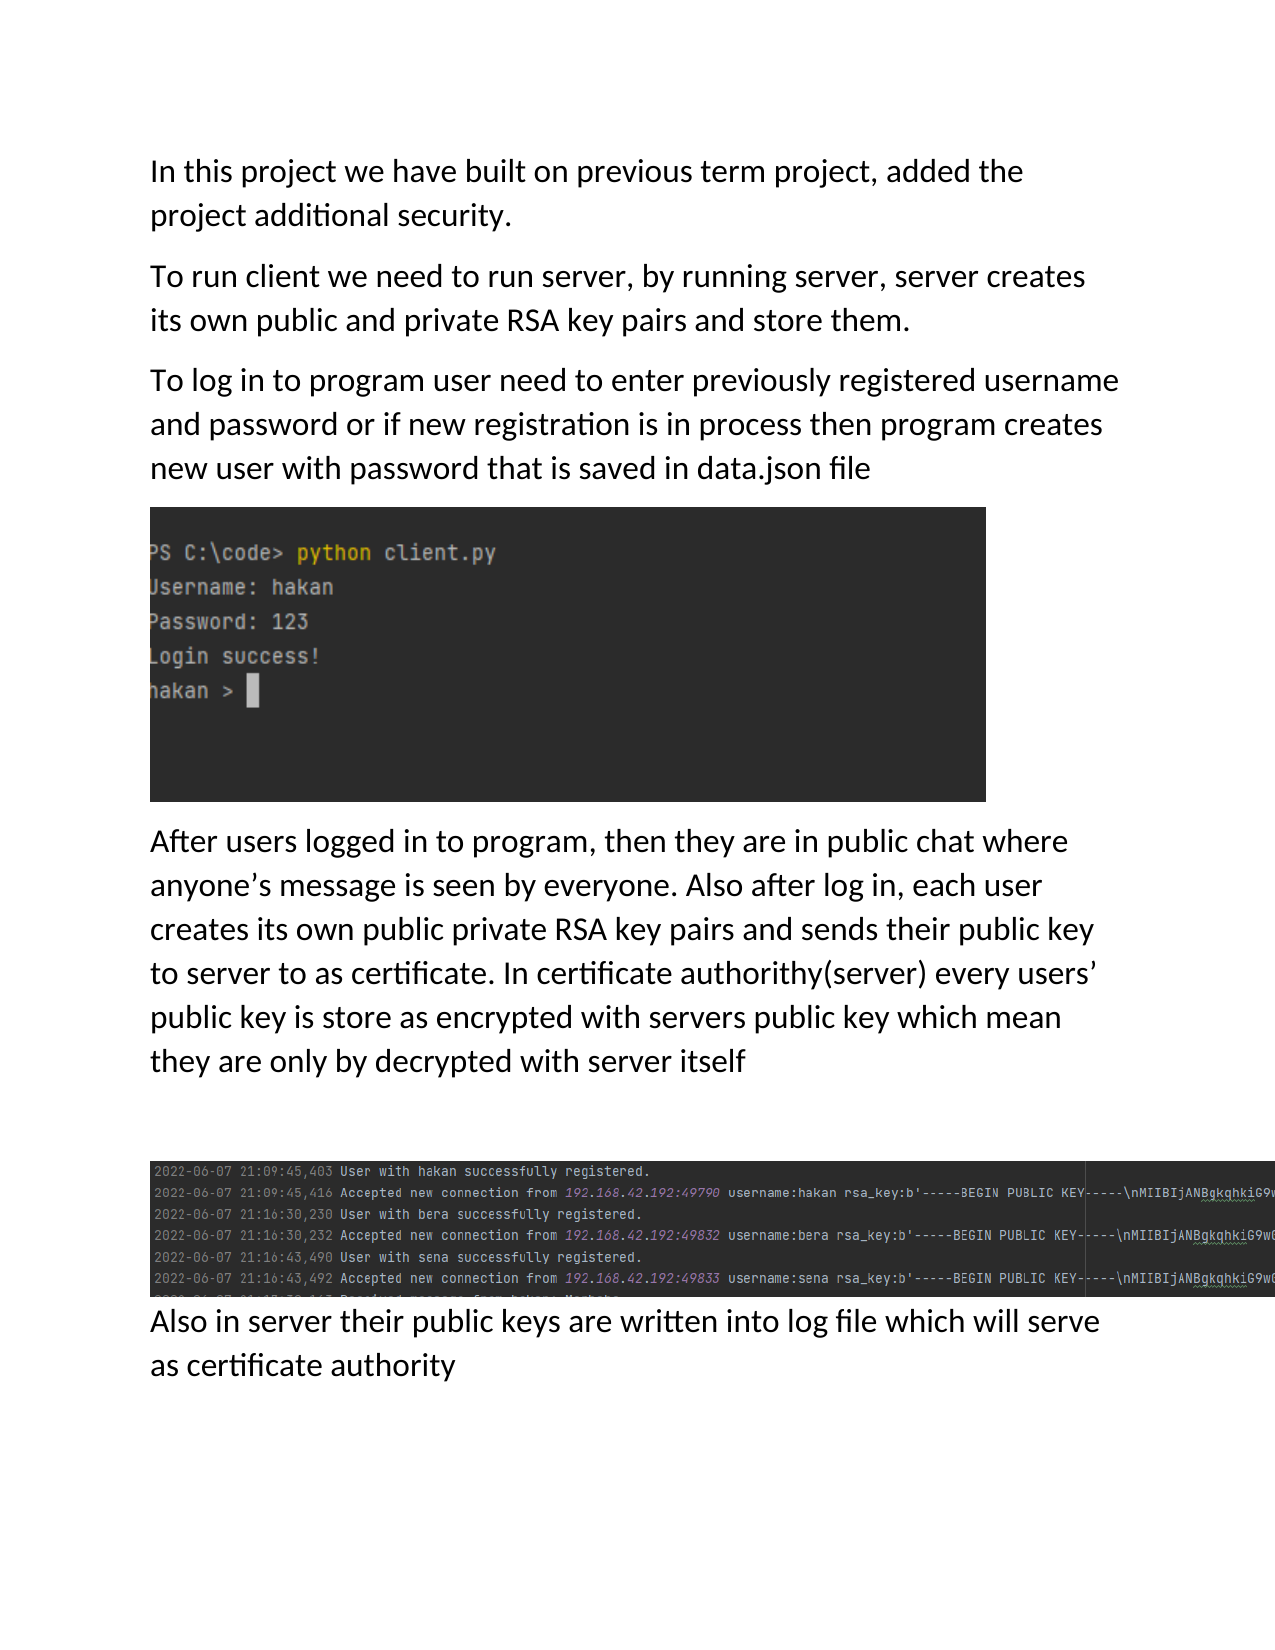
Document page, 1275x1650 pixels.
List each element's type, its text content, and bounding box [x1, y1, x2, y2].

text After users logged in to program, then they are in public chat where anyone’s message is seen by everyone. Also after log in, each user creates its own public private RSA key pairs and sends their public key to server to as certificate. In certificate authorithy(server) every users’ public key is store as encrypted with servers public key which mean they are only by decrypted with server itself [150, 820, 1125, 1081]
text To log in to program user need to enter previously registered username and password or if new registration is in process then program creates new user with password that is saved in data.json file [150, 359, 1125, 488]
picture [150, 1161, 1275, 1297]
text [150, 1297, 1125, 1385]
text In this project we have built on previous term project, added the project additional security. [150, 150, 1125, 235]
text To run client we need to run server, by running server, server creates its own public and private RSA key pairs and store them. [150, 254, 1125, 339]
picture [150, 507, 986, 802]
